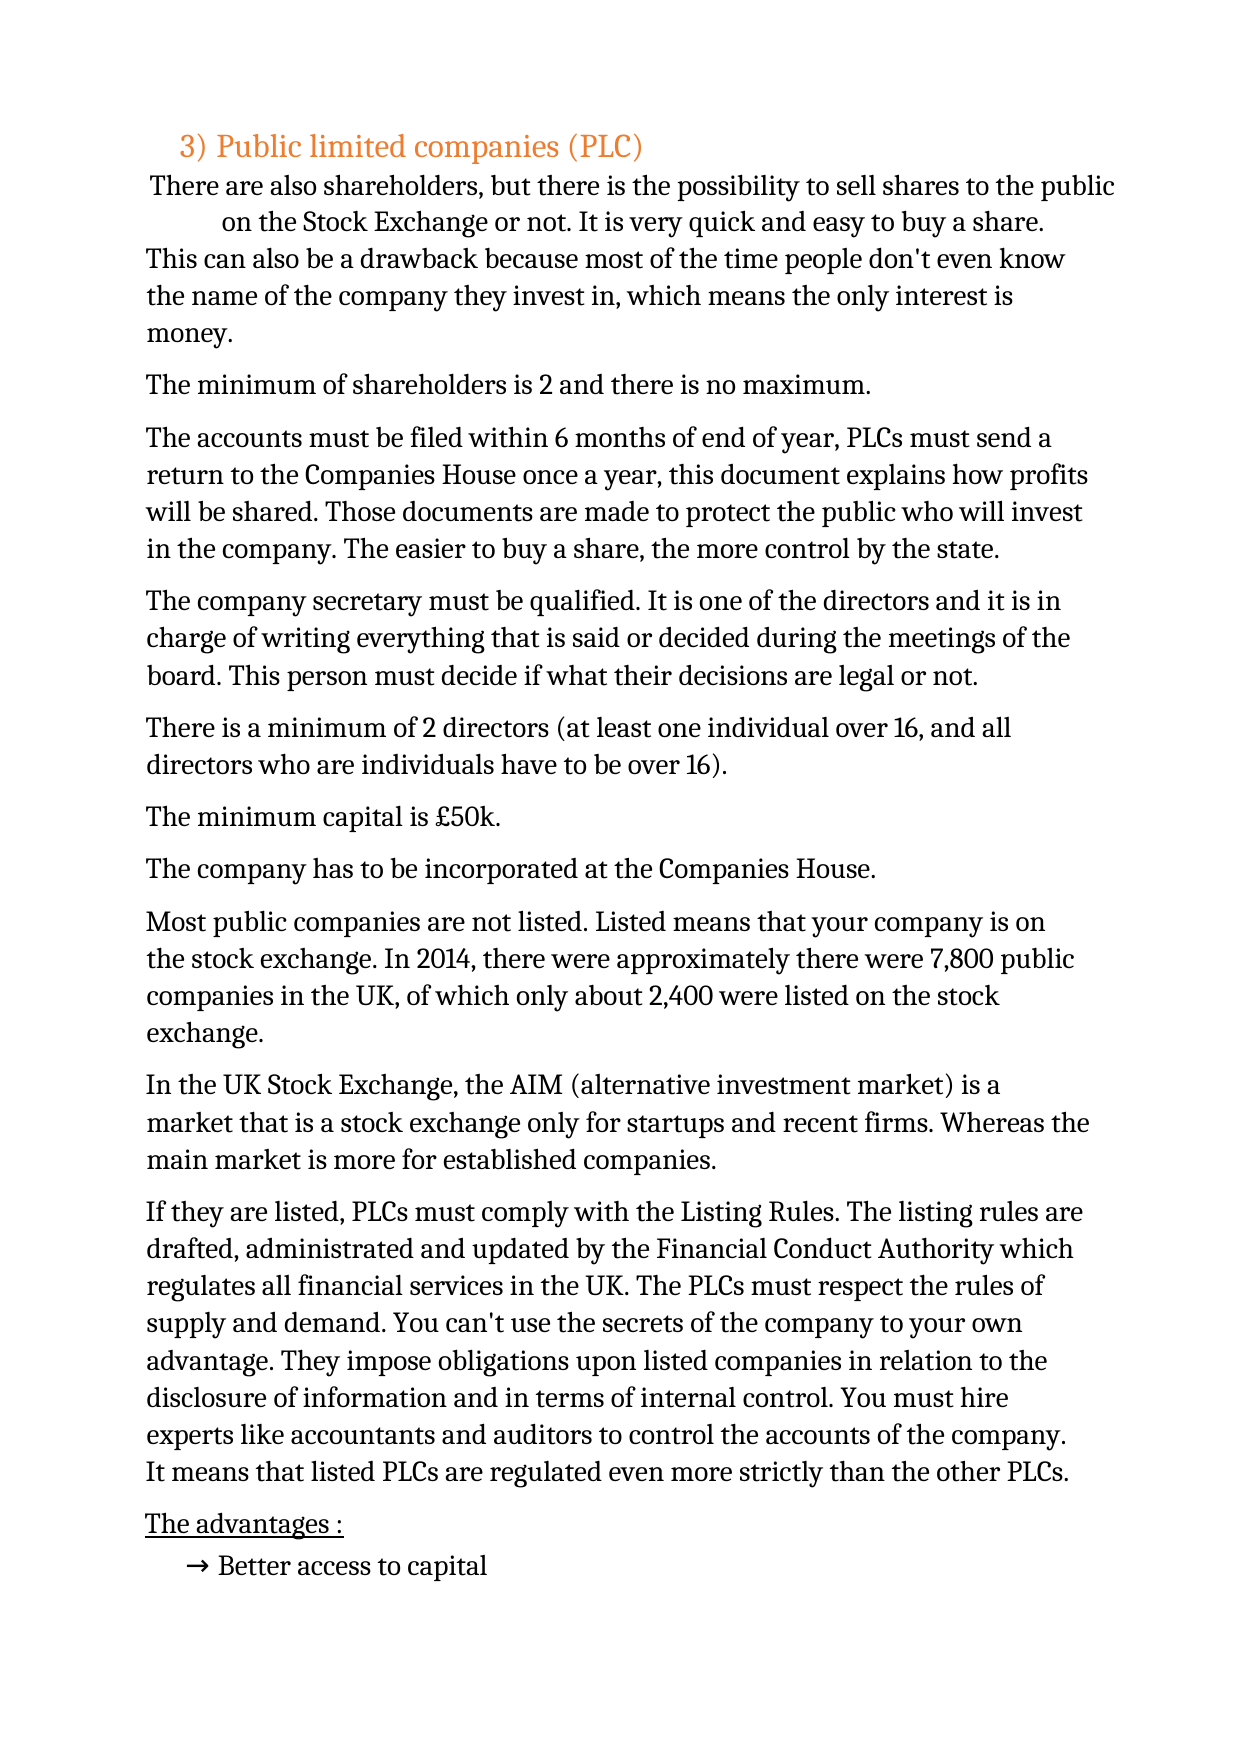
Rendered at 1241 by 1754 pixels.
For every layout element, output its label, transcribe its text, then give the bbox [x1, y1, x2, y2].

text It means that listed PLCs are regulated even more strictly than the other PLCs. [145, 1455, 1092, 1489]
text The company secretary must be qualified. It is one of the directors and it is in charge of writing everything that is said or decided during the meetings of the board. This person must decide if what their decisions are legal or not. [145, 584, 1092, 692]
text → Better access to capital [185, 1544, 1092, 1583]
text The company has to be incorporated at the Companies House. [145, 853, 1092, 886]
text There are also shareholders, but there is the possibility to sell shares to the public on the Stock Exchange or not. It is very quick and easy to buy a share. [143, 169, 1122, 239]
text This can also be a drawback because most of the time people don't even know the name of the company they invest in, which means the only interest is money. [145, 242, 1092, 350]
text The minimum capital is £50k. [145, 800, 1092, 834]
text The accounts must be filed within 6 months of end of year, PLCs must send a return to the Companies House once a year, this document explains how profits will be shared. Those documents are made to protect the public who will invest in the company. The easier to buy a share, the more control by the state. [145, 421, 1092, 566]
text Most public companies are not listed. Listed means that your company is on the stock exchange. In 2014, there were approximately there were 7,800 public companies in the UK, of which only about 2,400 were listed on the stock exchange. [145, 905, 1092, 1050]
text In the UK Stock Exchange, the AIM (alternative investment market) is a market that is a stock exchange only for startups and recent firms. Whereas the main market is more for established companies. [145, 1068, 1092, 1176]
text If they are listed, PLCs must comply with the Listing Rules. The listing rules are drafted, administrated and updated by the Financial Conduct Authority which regulates all financial services in the UK. The PLCs must respect the rules of supply and demand. You can't use the secrets of the company to your own advantage. They impose obligations upon listed companies in relation to the disclosure of information and in terms of internal control. You must hire experts like accountants and auditors to control the accounts of the company. [145, 1195, 1092, 1452]
text The advantages : [144, 1508, 1174, 1541]
text The minimum of shareholders is 2 and there is no maximum. [145, 368, 1092, 402]
subtitle 3) Public limited companies (PLC) [179, 128, 1105, 166]
text There is a minimum of 2 directors (at least one individual over 16, and all directors who are individuals have to be over 16). [145, 711, 1092, 782]
